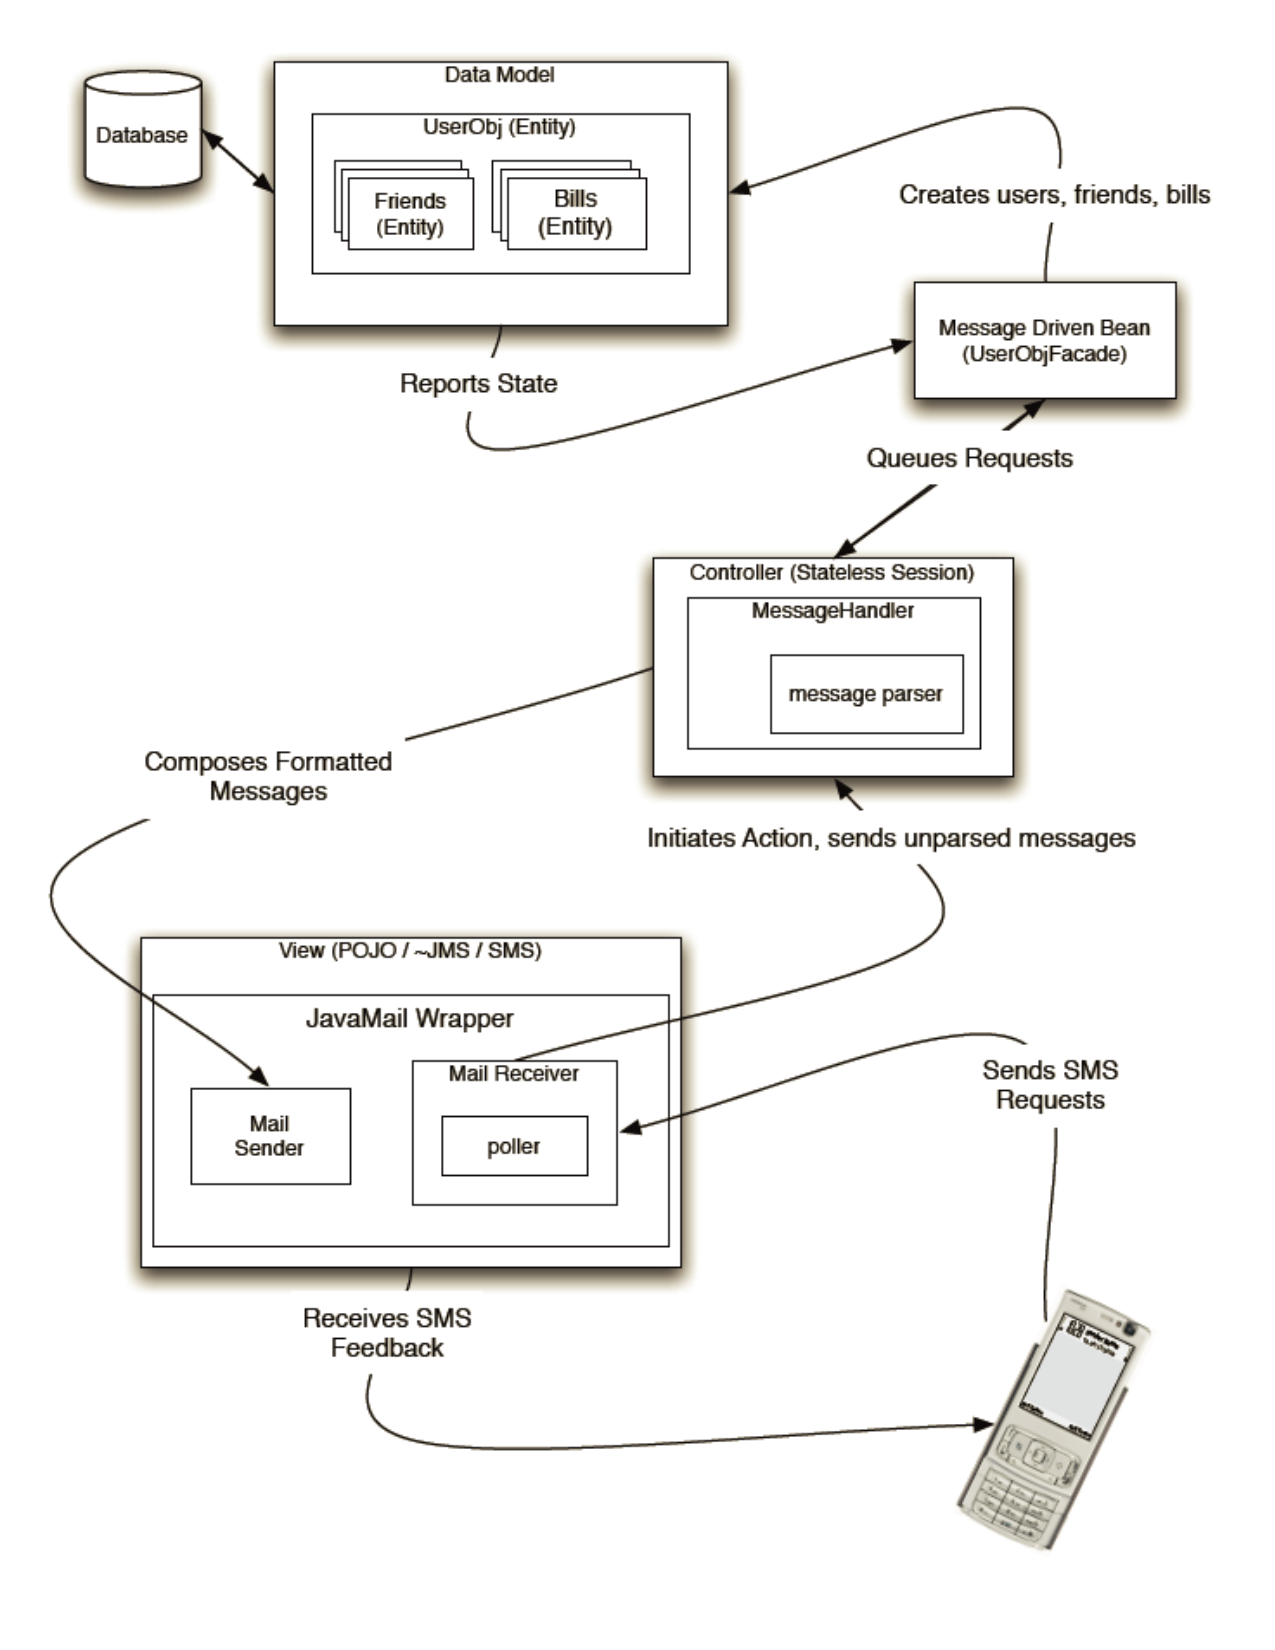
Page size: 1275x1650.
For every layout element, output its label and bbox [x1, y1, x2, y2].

picture [42, 39, 1224, 1554]
